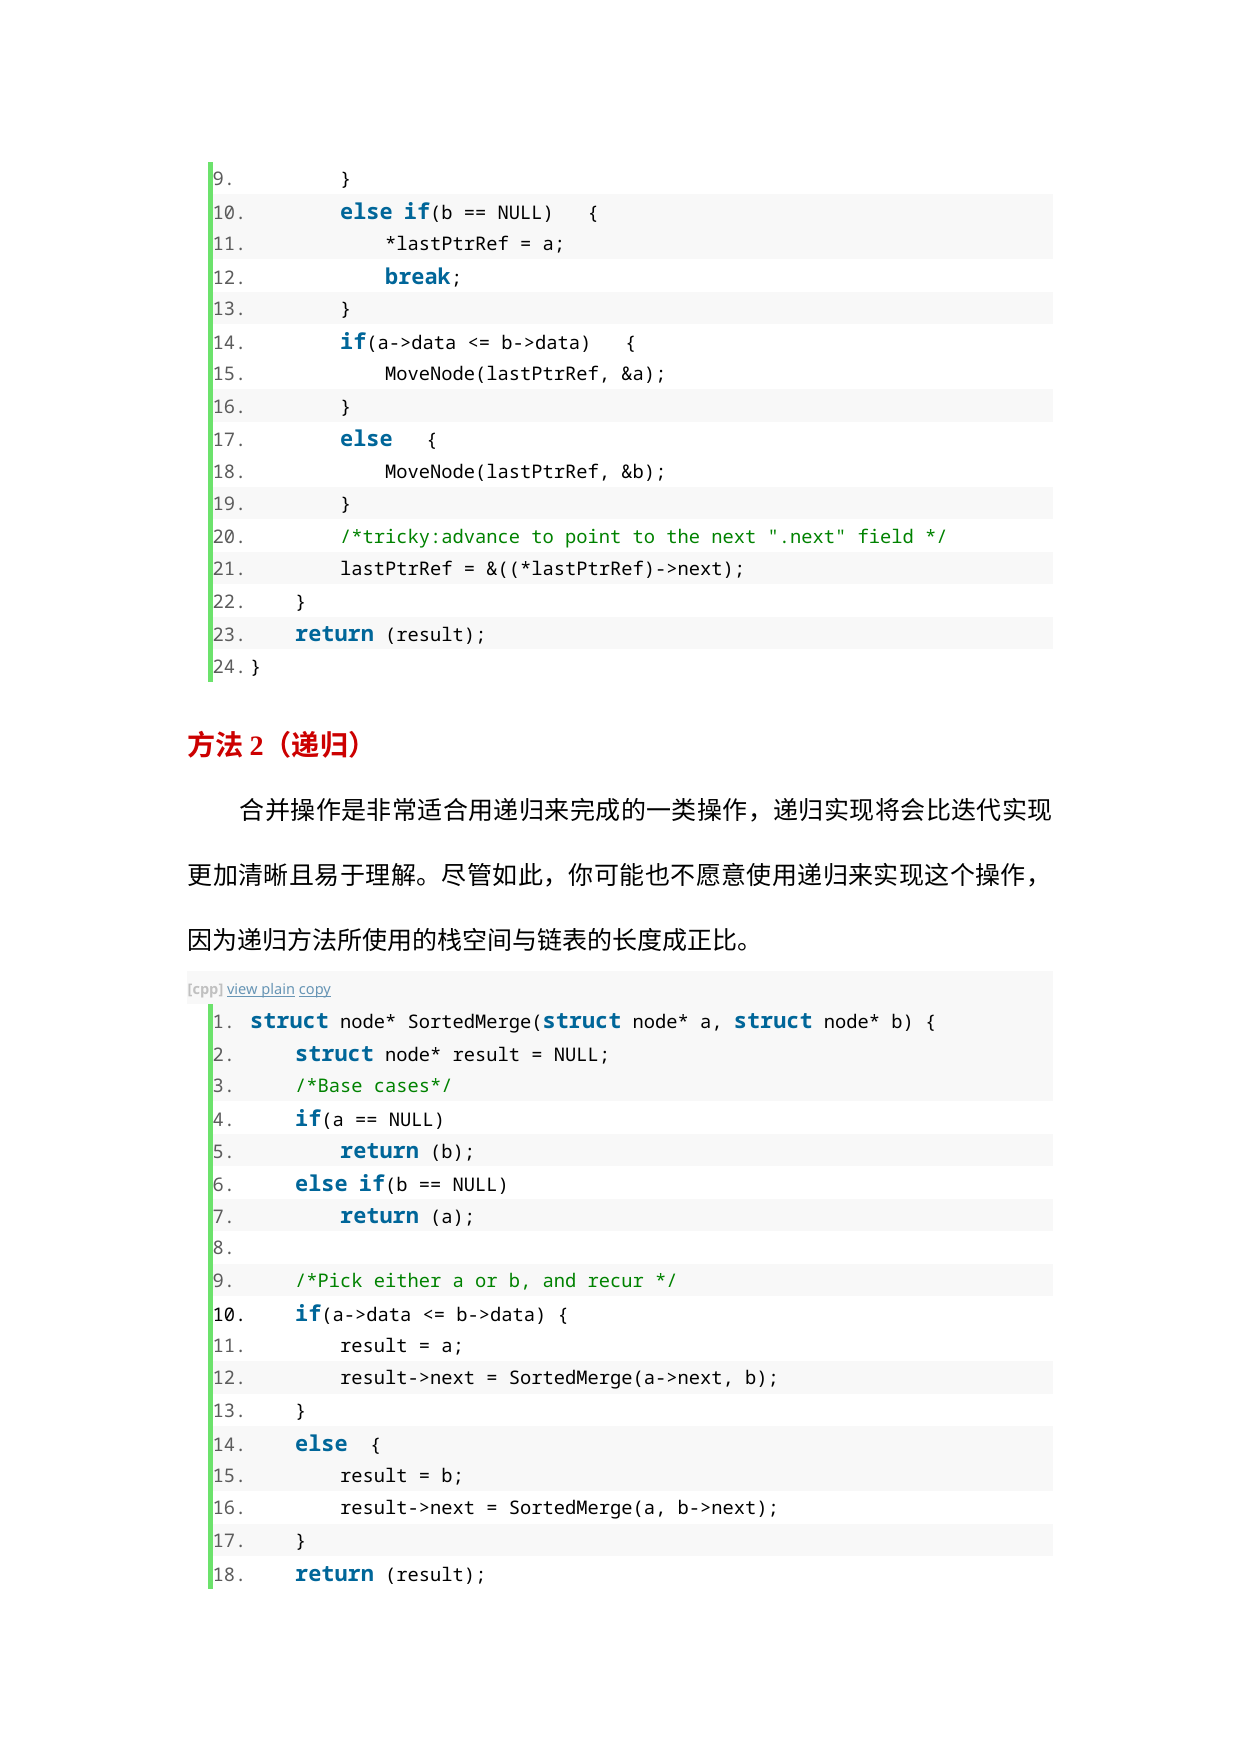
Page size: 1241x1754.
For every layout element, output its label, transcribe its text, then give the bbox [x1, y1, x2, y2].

text [cpp] view plain copy [187, 971, 1053, 1004]
list } [213, 1524, 1053, 1556]
list return (b); [213, 1134, 1053, 1166]
list } [213, 649, 1053, 682]
list } [213, 162, 1053, 194]
list struct node* result = NULL; [213, 1036, 1053, 1069]
list return (result); [213, 617, 1053, 649]
list } [213, 487, 1053, 519]
list if(a->data <= b->data) { [213, 324, 1053, 357]
list result = b; [213, 1459, 1053, 1491]
text 方法2（递归） [187, 711, 1053, 776]
list result->next = SortedMerge(a->next, b); [213, 1361, 1053, 1394]
list else { [213, 422, 1053, 454]
list /*Pick either a or b, and recur */ [213, 1264, 1053, 1296]
list result->next = SortedMerge(a, b->next); [213, 1491, 1053, 1524]
list return (result); [213, 1556, 1053, 1589]
list /*Base cases*/ [213, 1069, 1053, 1101]
list return (a); [213, 1199, 1053, 1231]
list struct node* SortedMerge(struct node* a, struct node* b) { [213, 1004, 1053, 1036]
list MoveNode(lastPtrRef, &a); [213, 357, 1053, 389]
list break; [213, 259, 1053, 292]
list result = a; [213, 1329, 1053, 1361]
list if(a == NULL) [213, 1101, 1053, 1134]
list MoveNode(lastPtrRef, &b); [213, 454, 1053, 487]
list } [213, 584, 1053, 617]
list } [213, 389, 1053, 422]
list *lastPtrRef = a; [213, 227, 1053, 259]
list /*tricky:advance to point to the next ".next" field */ [213, 519, 1053, 552]
text 合并操作是非常适合用递归来完成的一类操作，递归实现将会比迭代实现更加清晰且易于理解。尽管如此，你可能也不愿意使用递归来实现这个操作，因为递归方法所使用的栈空间与链表的长度成正比。 [187, 776, 1053, 971]
list else if(b == NULL) [213, 1166, 1053, 1199]
list else if(b == NULL) { [213, 194, 1053, 227]
list } [213, 292, 1053, 324]
list } [213, 1394, 1053, 1426]
list else { [213, 1426, 1053, 1459]
list if(a->data <= b->data) { [213, 1296, 1053, 1329]
list lastPtrRef = &((*lastPtrRef)->next); [213, 552, 1053, 584]
